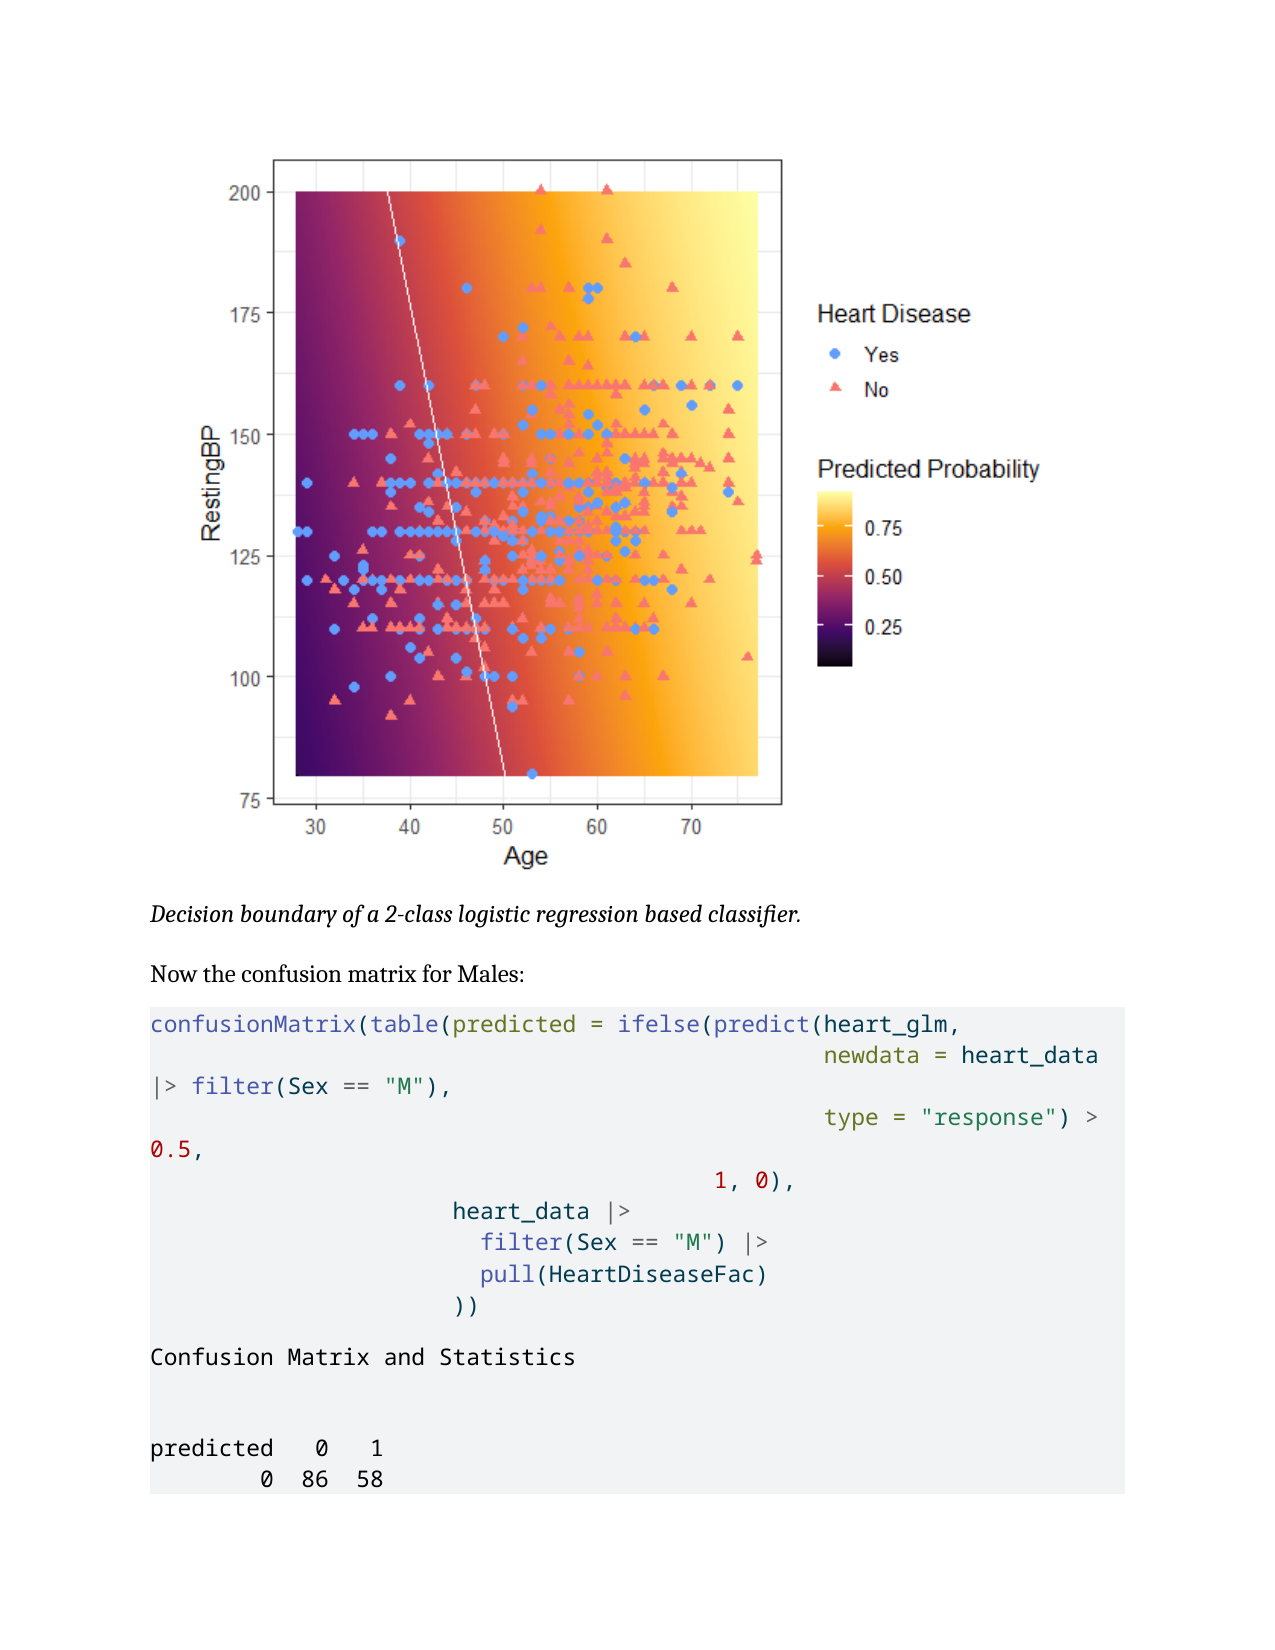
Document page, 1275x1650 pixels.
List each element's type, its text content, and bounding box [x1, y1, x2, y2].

text Now the confusion matrix for Males: [150, 960, 1125, 989]
table_header Decision boundary of a 2-class logistic regression based classifier. [139, 150, 1114, 941]
picture [188, 150, 1064, 880]
text confusionMatrix(table(predicted = ifelse(predict(heart_glm, newdata = heart_data |> filter(Sex == "M"), type = "response") > 0.5, 1, 0), heart_data |> filter(Sex == "M") |> pull(HeartDiseaseFac) )) [150, 1007, 1125, 1320]
